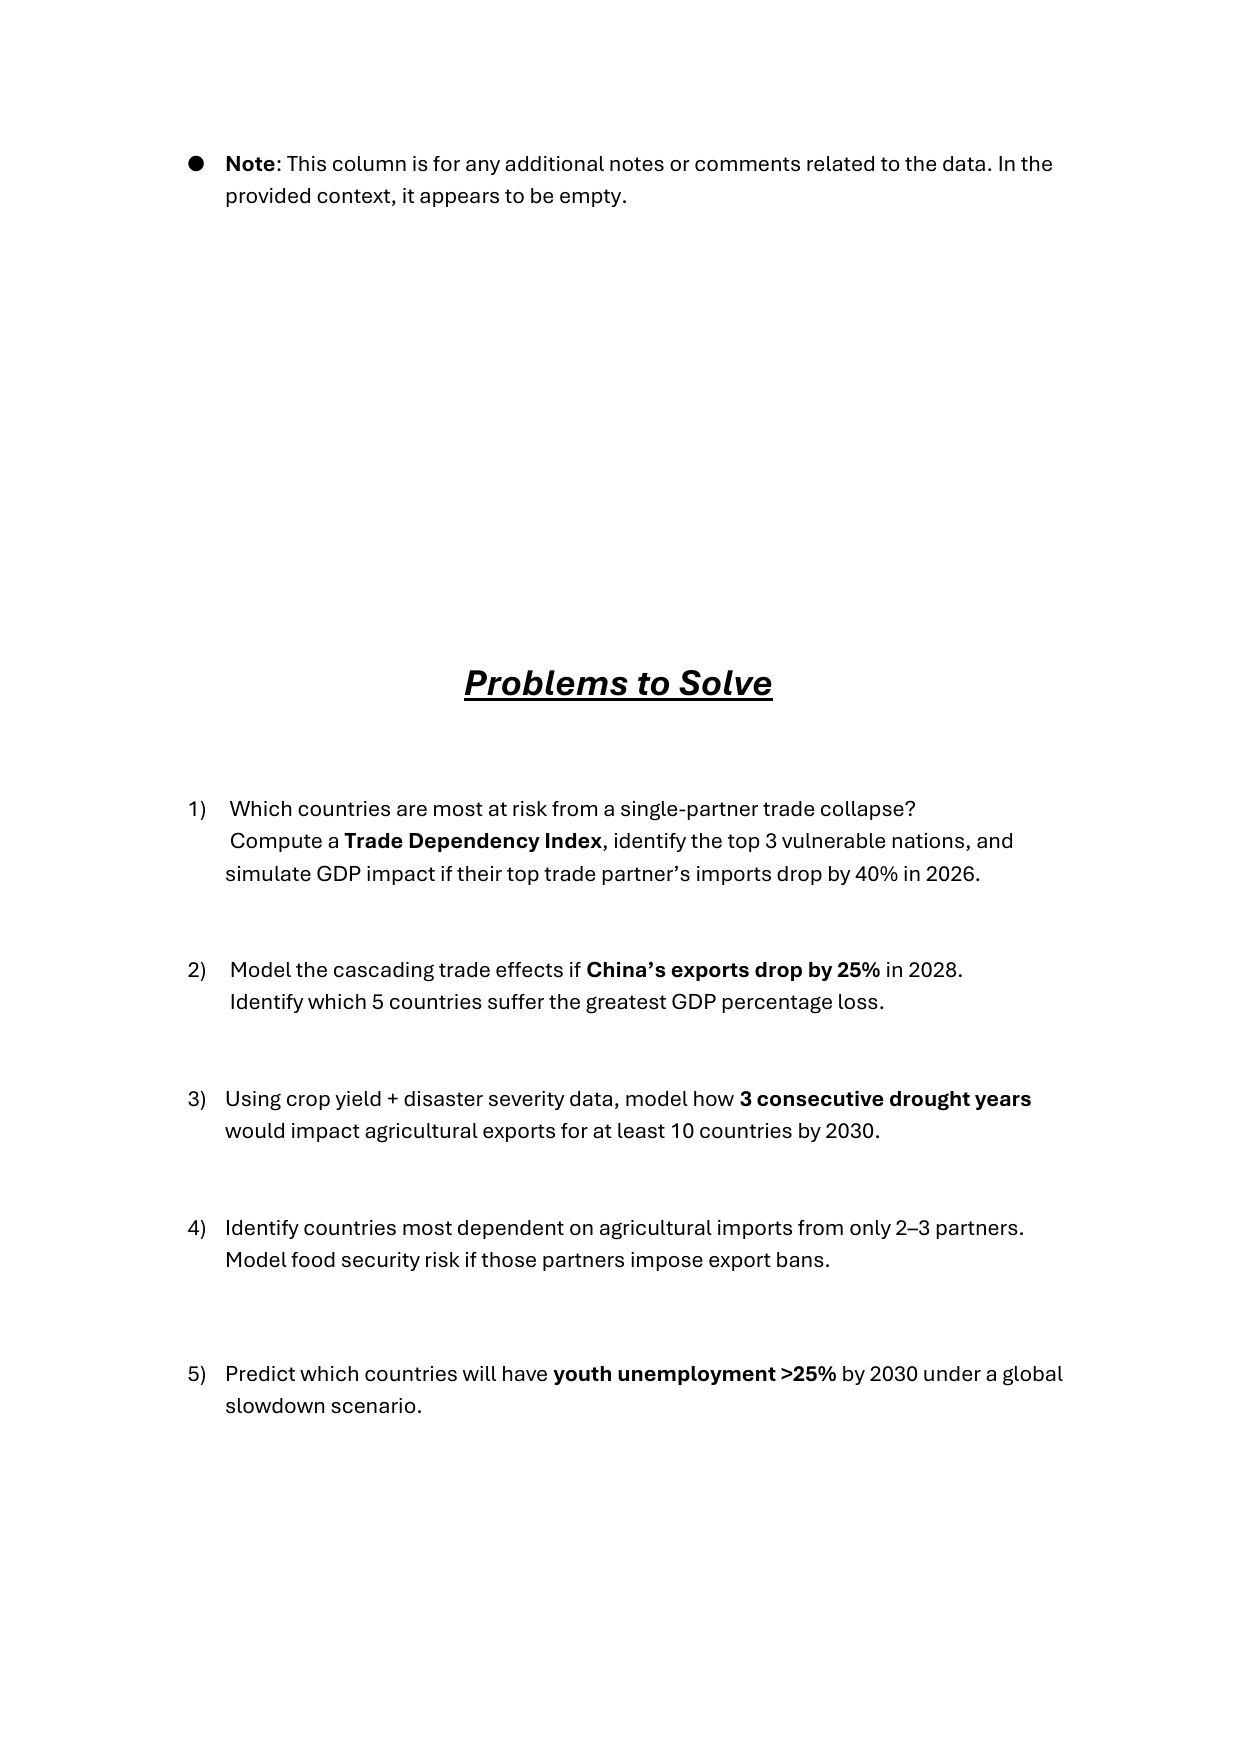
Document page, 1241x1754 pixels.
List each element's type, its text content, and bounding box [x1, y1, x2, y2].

list Note: This column is for any additional notes or comments related to the data. In the provided context, it appears to be empty. [187, 150, 1090, 210]
list Model the cascading trade effects if China’s exports drop by 25% in 2028. Identify which 5 countries suffer the greatest GDP percentage loss. [187, 956, 1090, 1016]
text Problems to Solve [150, 660, 1090, 706]
list Using crop yield + disaster severity data, model how 3 consecutive drought years would impact agricultural exports for at least 10 countries by 2030. [187, 1085, 1090, 1145]
list Identify countries most dependent on agricultural imports from only 2–3 partners. Model food security risk if those partners impose export bans. [187, 1213, 1090, 1274]
list Predict which countries will have youth unemployment >25% by 2030 under a global slowdown scenario. [187, 1360, 1090, 1420]
list Which countries are most at risk from a single-partner trade collapse? Compute a Trade Dependency Index, identify the top 3 vulnerable nations, and simulate GDP impact if their top trade partner’s imports drop by 40% in 2026. [187, 795, 1090, 952]
